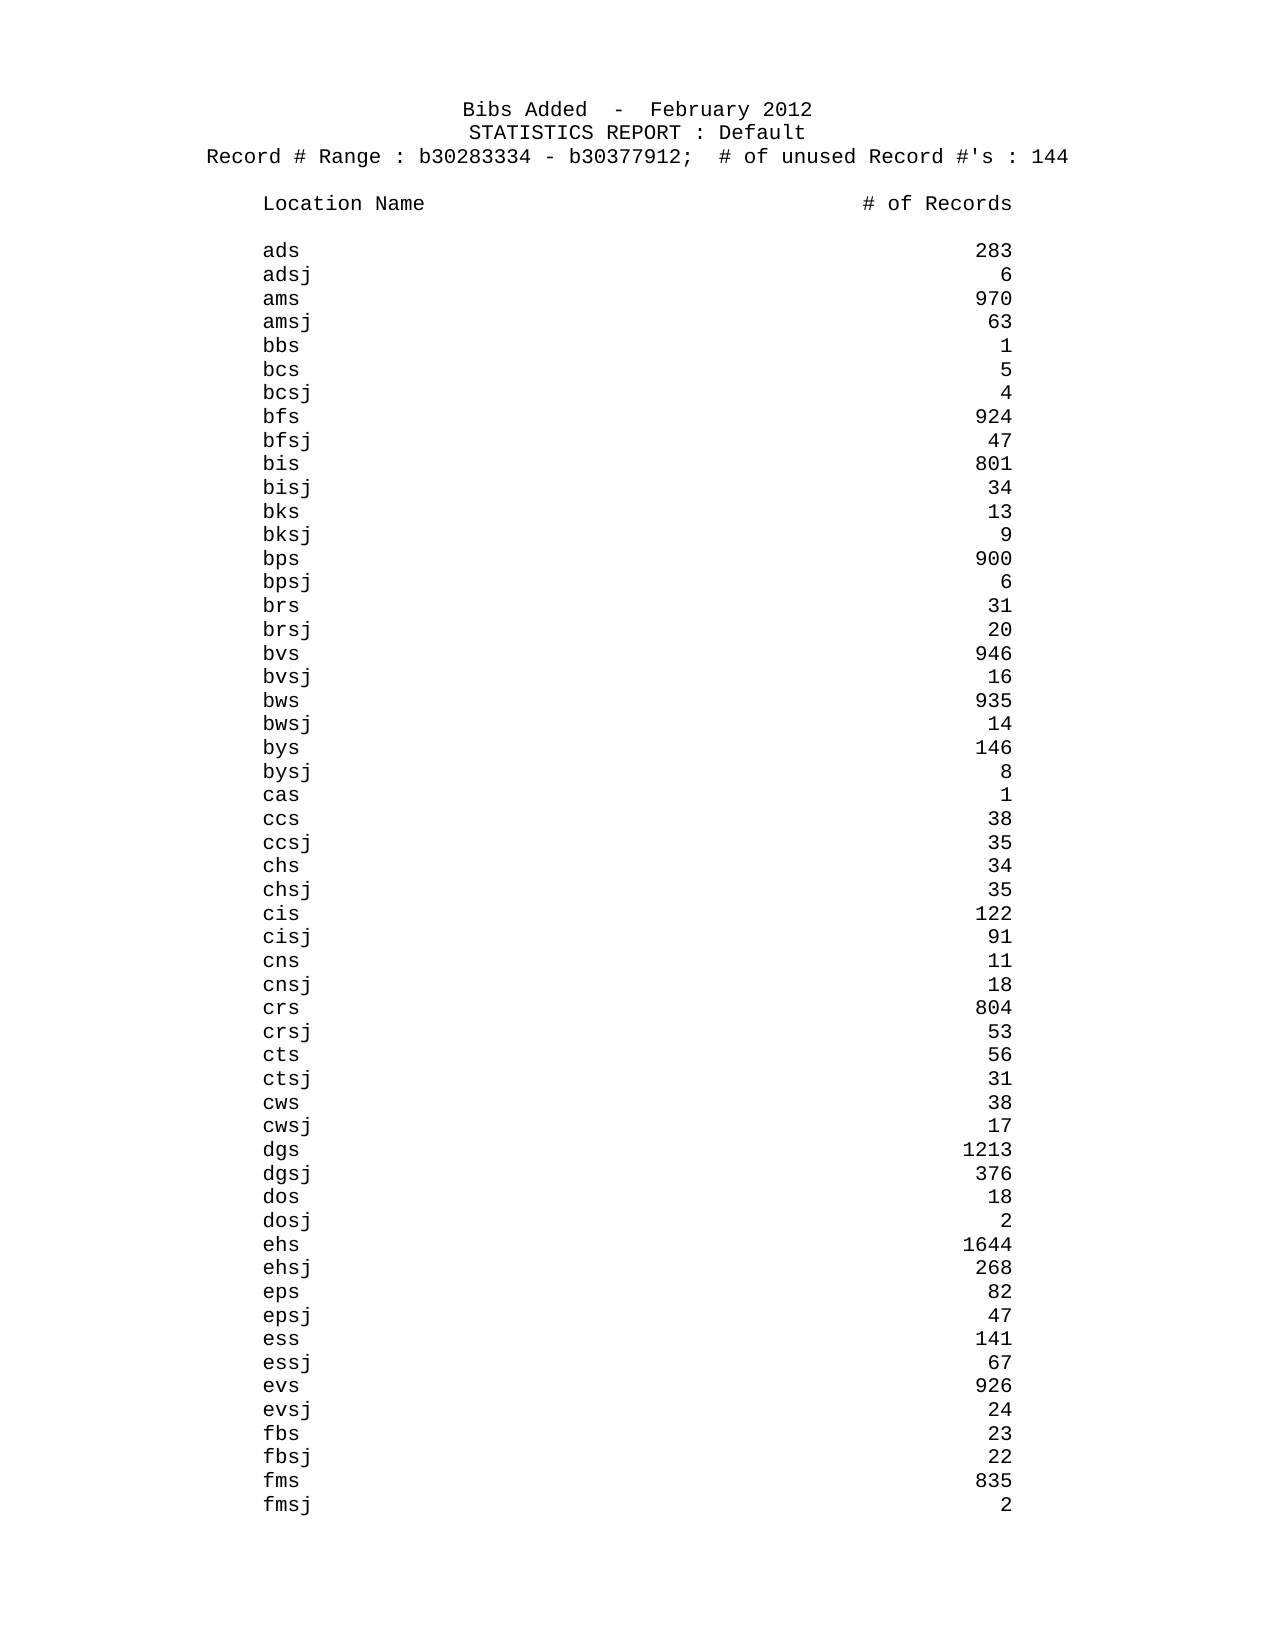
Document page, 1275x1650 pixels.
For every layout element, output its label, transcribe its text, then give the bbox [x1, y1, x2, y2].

text bfsj 47 [75, 430, 1200, 453]
text cns 11 [75, 950, 1200, 973]
text eps 82 [75, 1281, 1200, 1304]
text ads 283 [75, 241, 1200, 264]
text cwsj 17 [75, 1115, 1200, 1139]
text fbsj 22 [75, 1446, 1200, 1470]
text Bibs Added - February 2012 [75, 99, 1200, 122]
text dosj 2 [75, 1210, 1200, 1234]
text bksj 9 [75, 524, 1200, 548]
text bisj 34 [75, 477, 1200, 501]
text bps 900 [75, 548, 1200, 572]
text bysj 8 [75, 761, 1200, 784]
text fbs 23 [75, 1423, 1200, 1446]
text dos 18 [75, 1186, 1200, 1210]
text ccsj 35 [75, 832, 1200, 855]
text Location Name # of Records [75, 193, 1200, 217]
text bws 935 [75, 690, 1200, 713]
text cts 56 [75, 1044, 1200, 1068]
text ess 141 [75, 1328, 1200, 1352]
text cnsj 18 [75, 973, 1200, 997]
text epsj 47 [75, 1304, 1200, 1328]
text chs 34 [75, 855, 1200, 879]
text bfs 924 [75, 406, 1200, 430]
text crsj 53 [75, 1021, 1200, 1044]
text evs 926 [75, 1376, 1200, 1399]
text cws 38 [75, 1092, 1200, 1115]
text dgs 1213 [75, 1139, 1200, 1163]
text crs 804 [75, 997, 1200, 1021]
text cas 1 [75, 784, 1200, 808]
text bpsj 6 [75, 572, 1200, 595]
text ccs 38 [75, 808, 1200, 832]
text fms 835 [75, 1470, 1200, 1494]
text amsj 63 [75, 311, 1200, 335]
text chsj 35 [75, 879, 1200, 903]
text ams 970 [75, 288, 1200, 311]
text Record # Range : b30283334 - b30377912; # of unused Record #'s : 144 [75, 146, 1200, 169]
text evsj 24 [75, 1399, 1200, 1423]
text cisj 91 [75, 926, 1200, 950]
text fmsj 2 [75, 1494, 1200, 1517]
text bcs 5 [75, 359, 1200, 382]
text ehs 1644 [75, 1234, 1200, 1257]
text bys 146 [75, 737, 1200, 761]
text brs 31 [75, 595, 1200, 619]
text bvs 946 [75, 642, 1200, 666]
text bwsj 14 [75, 713, 1200, 737]
text ctsj 31 [75, 1068, 1200, 1092]
text cis 122 [75, 903, 1200, 926]
text dgsj 376 [75, 1163, 1200, 1186]
text bks 13 [75, 501, 1200, 524]
text ehsj 268 [75, 1257, 1200, 1281]
text bbs 1 [75, 335, 1200, 359]
text STATISTICS REPORT : Default [75, 122, 1200, 146]
text bis 801 [75, 453, 1200, 477]
text brsj 20 [75, 619, 1200, 642]
text essj 67 [75, 1352, 1200, 1376]
text adsj 6 [75, 264, 1200, 288]
text bvsj 16 [75, 666, 1200, 690]
text bcsj 4 [75, 382, 1200, 406]
